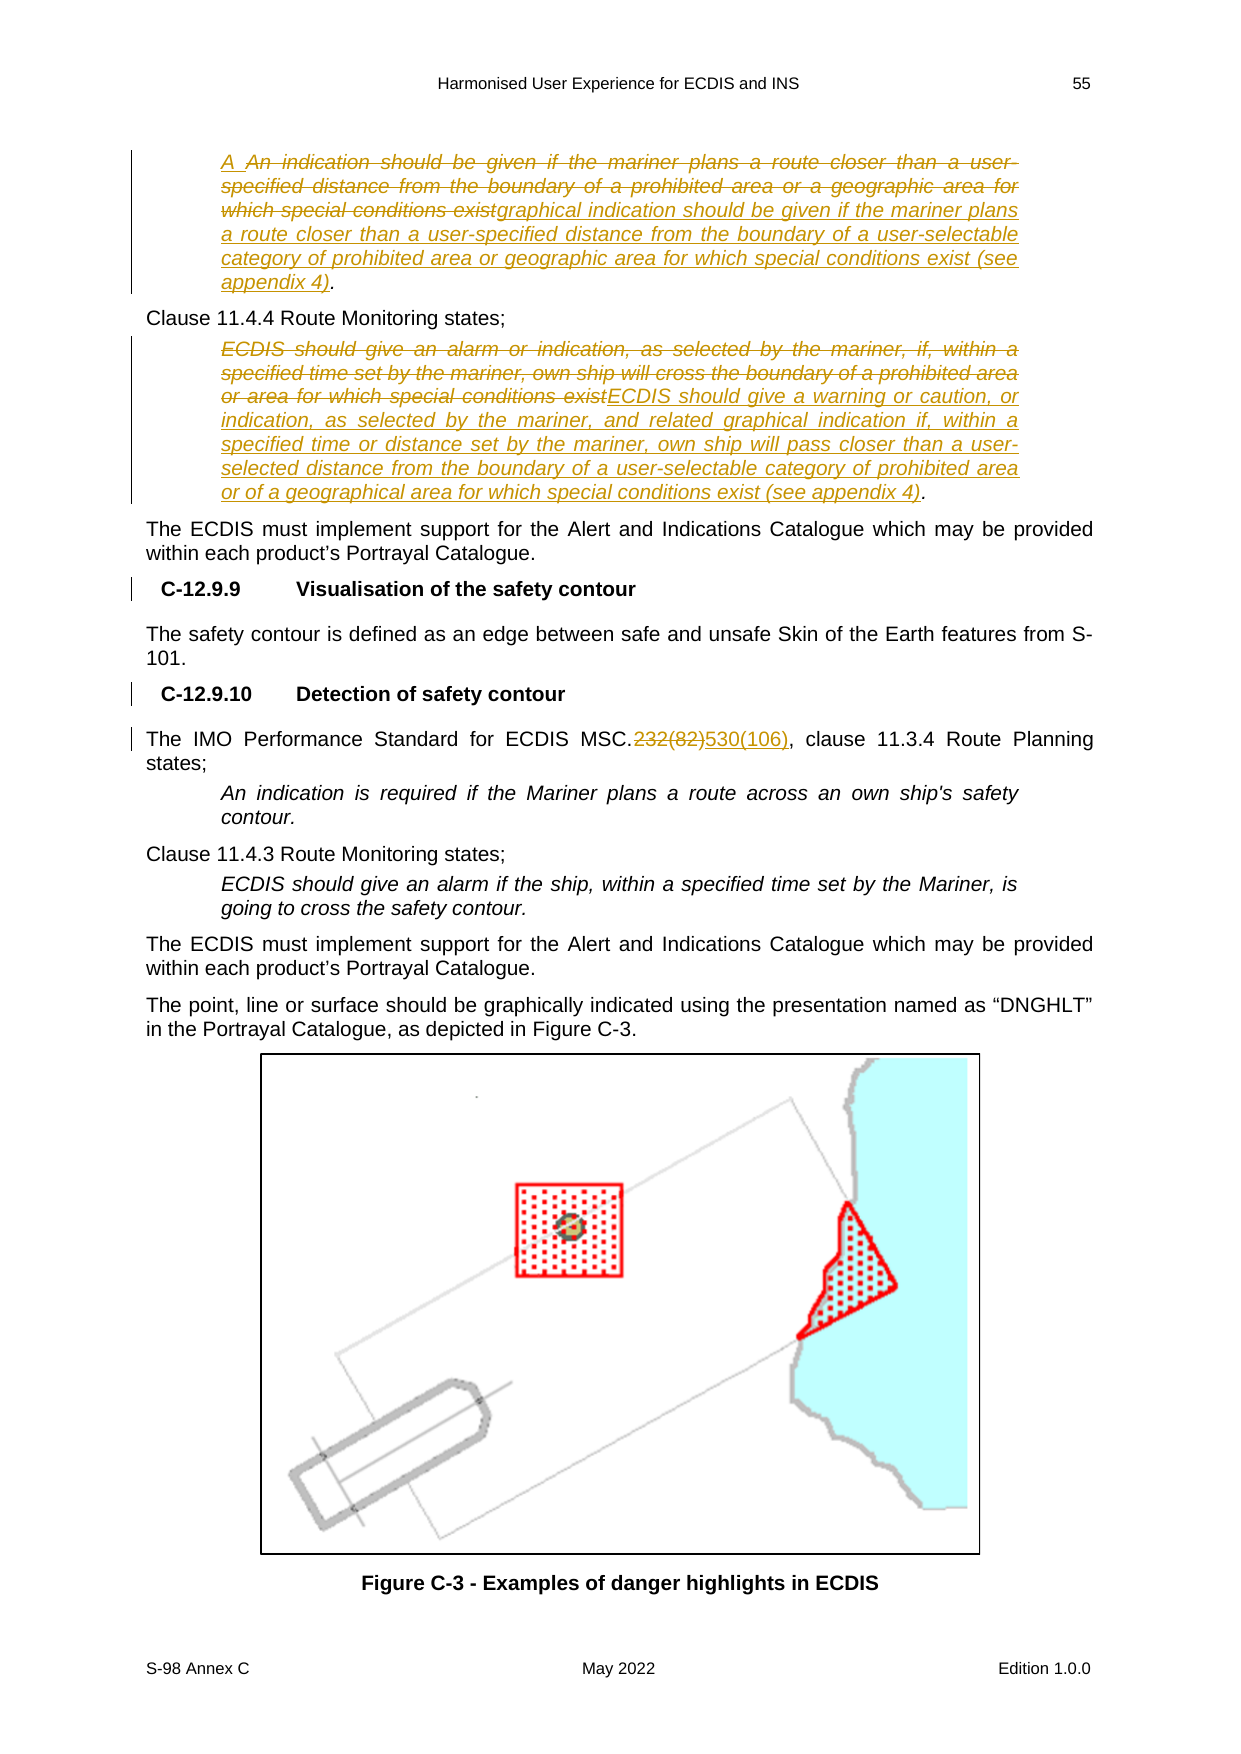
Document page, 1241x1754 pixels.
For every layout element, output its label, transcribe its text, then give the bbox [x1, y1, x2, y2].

text . [221, 454, 1019, 477]
text . [221, 478, 1019, 504]
text The ECDIS must implement support for the Alert and Indications Catalogue which may be provided within each product’s Portrayal Catalogue. [146, 932, 1094, 980]
text Figure C-3 - Examples of danger highlights in ECDIS [146, 1571, 1094, 1595]
subtitle Visualisation of the safety contour [161, 577, 1094, 601]
text The point, line or surface should be graphically indicated using the presentation named as “DNGHLT” in the Portrayal Catalogue, as depicted in Figure C-3. [146, 993, 1094, 1041]
text . [221, 336, 1019, 350]
text . [221, 150, 1019, 187]
text . [221, 188, 1019, 243]
text ECDIS should give an alarm if the ship, within a specified time set by the Mariner, is going to cross the safety contour. [221, 872, 1019, 920]
text An indication is required if the Mariner plans a route across an own ship's safety contour. [221, 781, 1019, 829]
picture [260, 1053, 981, 1555]
text Clause 11.4.3 Route Monitoring states; [146, 842, 1094, 866]
text The safety contour is defined as an edge between safe and unsafe Skin of the Earth features from S-101. [146, 622, 1094, 670]
text . [221, 268, 1019, 294]
text The IMO Performance Standard for ECDIS MSC., clause 11.3.4 Route Planning states; [146, 727, 1094, 775]
subtitle Detection of safety contour [161, 682, 1094, 706]
text . [221, 351, 1019, 374]
text . [221, 244, 1019, 267]
text Clause 11.4.4 Route Monitoring states; [146, 306, 1094, 330]
text . [221, 375, 1019, 429]
text . [221, 430, 1019, 453]
text The ECDIS must implement support for the Alert and Indications Catalogue which may be provided within each product’s Portrayal Catalogue. [146, 517, 1094, 564]
